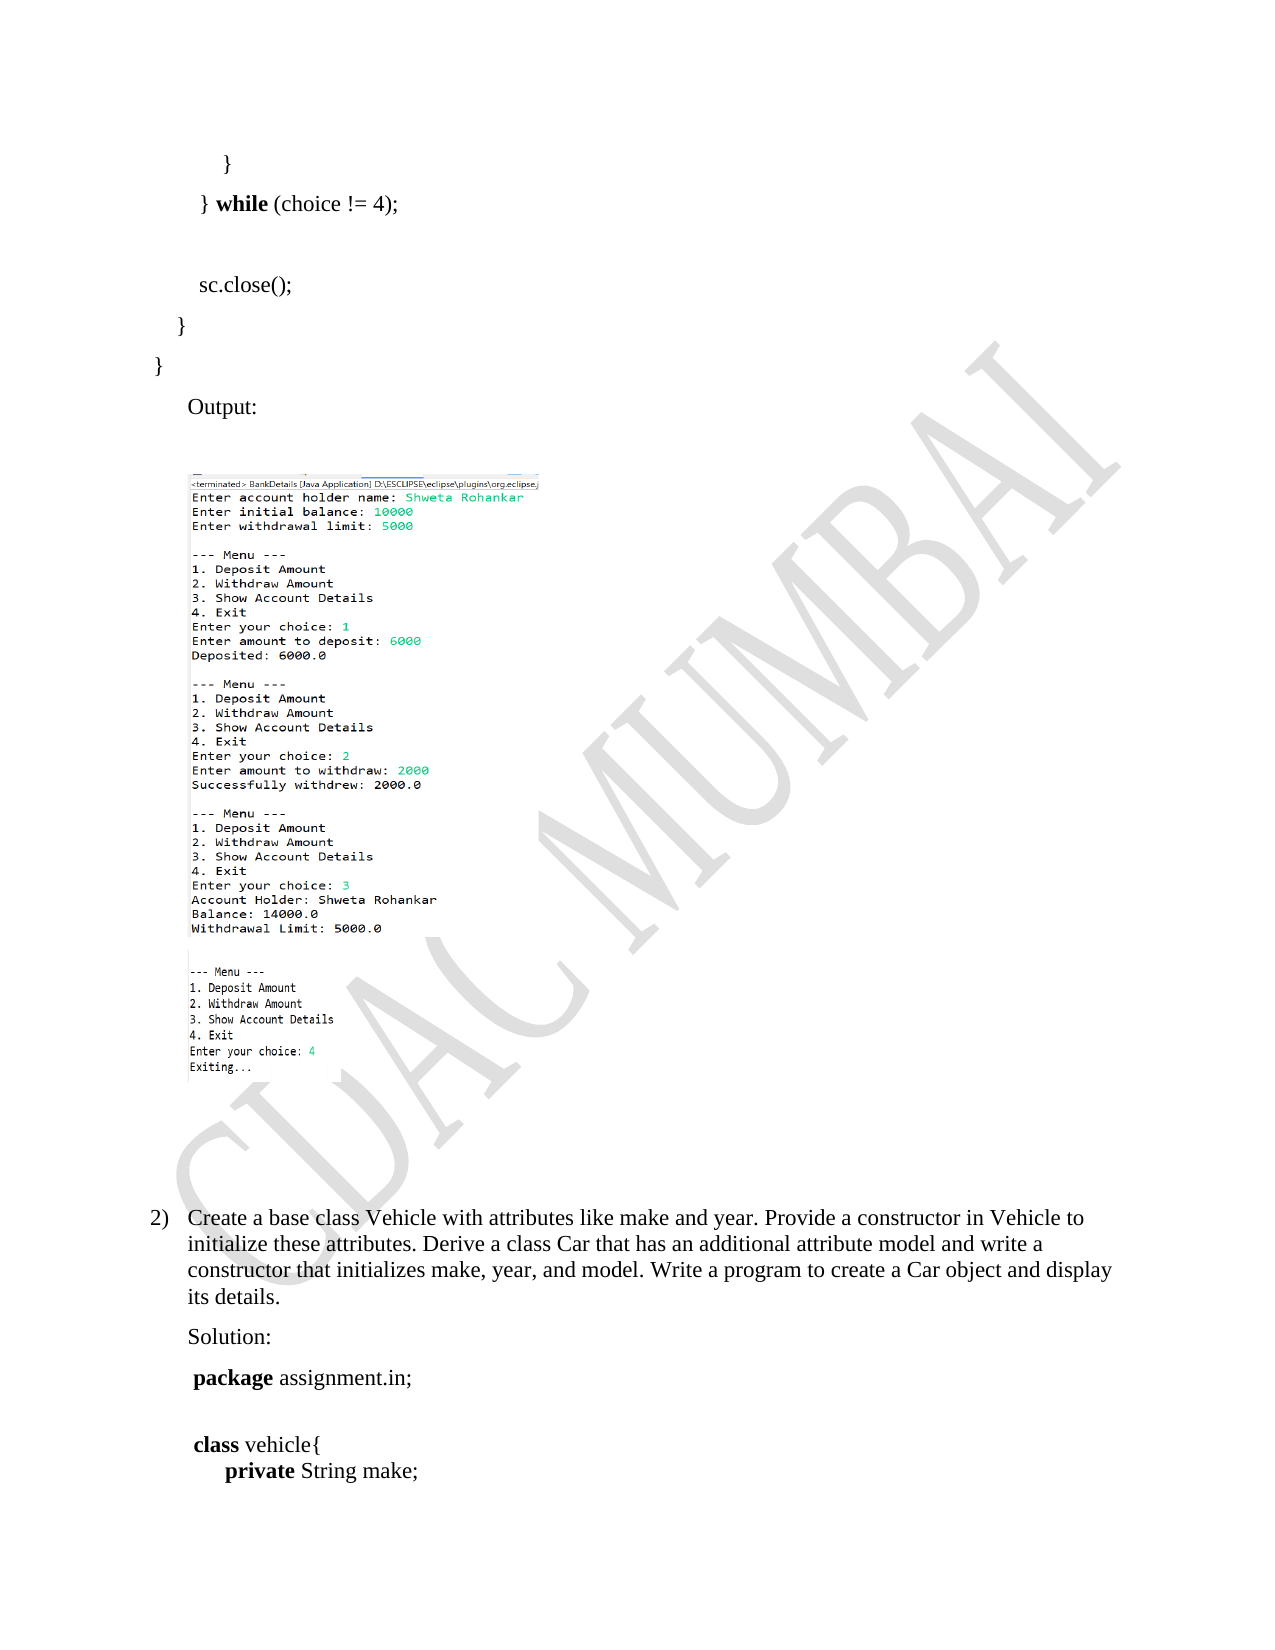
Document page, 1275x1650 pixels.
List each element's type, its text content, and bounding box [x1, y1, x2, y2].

picture [187, 474, 539, 937]
list } while (choice != 4); [153, 191, 1125, 217]
list } [153, 150, 1125, 176]
list class vehicle{ [153, 1431, 1125, 1457]
list Output: [187, 393, 1125, 419]
list private String make; [153, 1457, 1125, 1483]
list sc.close(); [153, 272, 1125, 298]
list Solution: [187, 1323, 1125, 1349]
list Create a base class Vehicle with attributes like make and year. Provide a constructor in Vehicle to initialize these attributes. Derive a class Car that has an additional attribute model and write a constructor that initializes make, year, and model. Write a program to create a Car object and display its details. [150, 1204, 1125, 1309]
list } [153, 312, 1125, 338]
list package assignment.in; [153, 1364, 1125, 1390]
picture [187, 950, 342, 1082]
list } [153, 353, 1125, 379]
